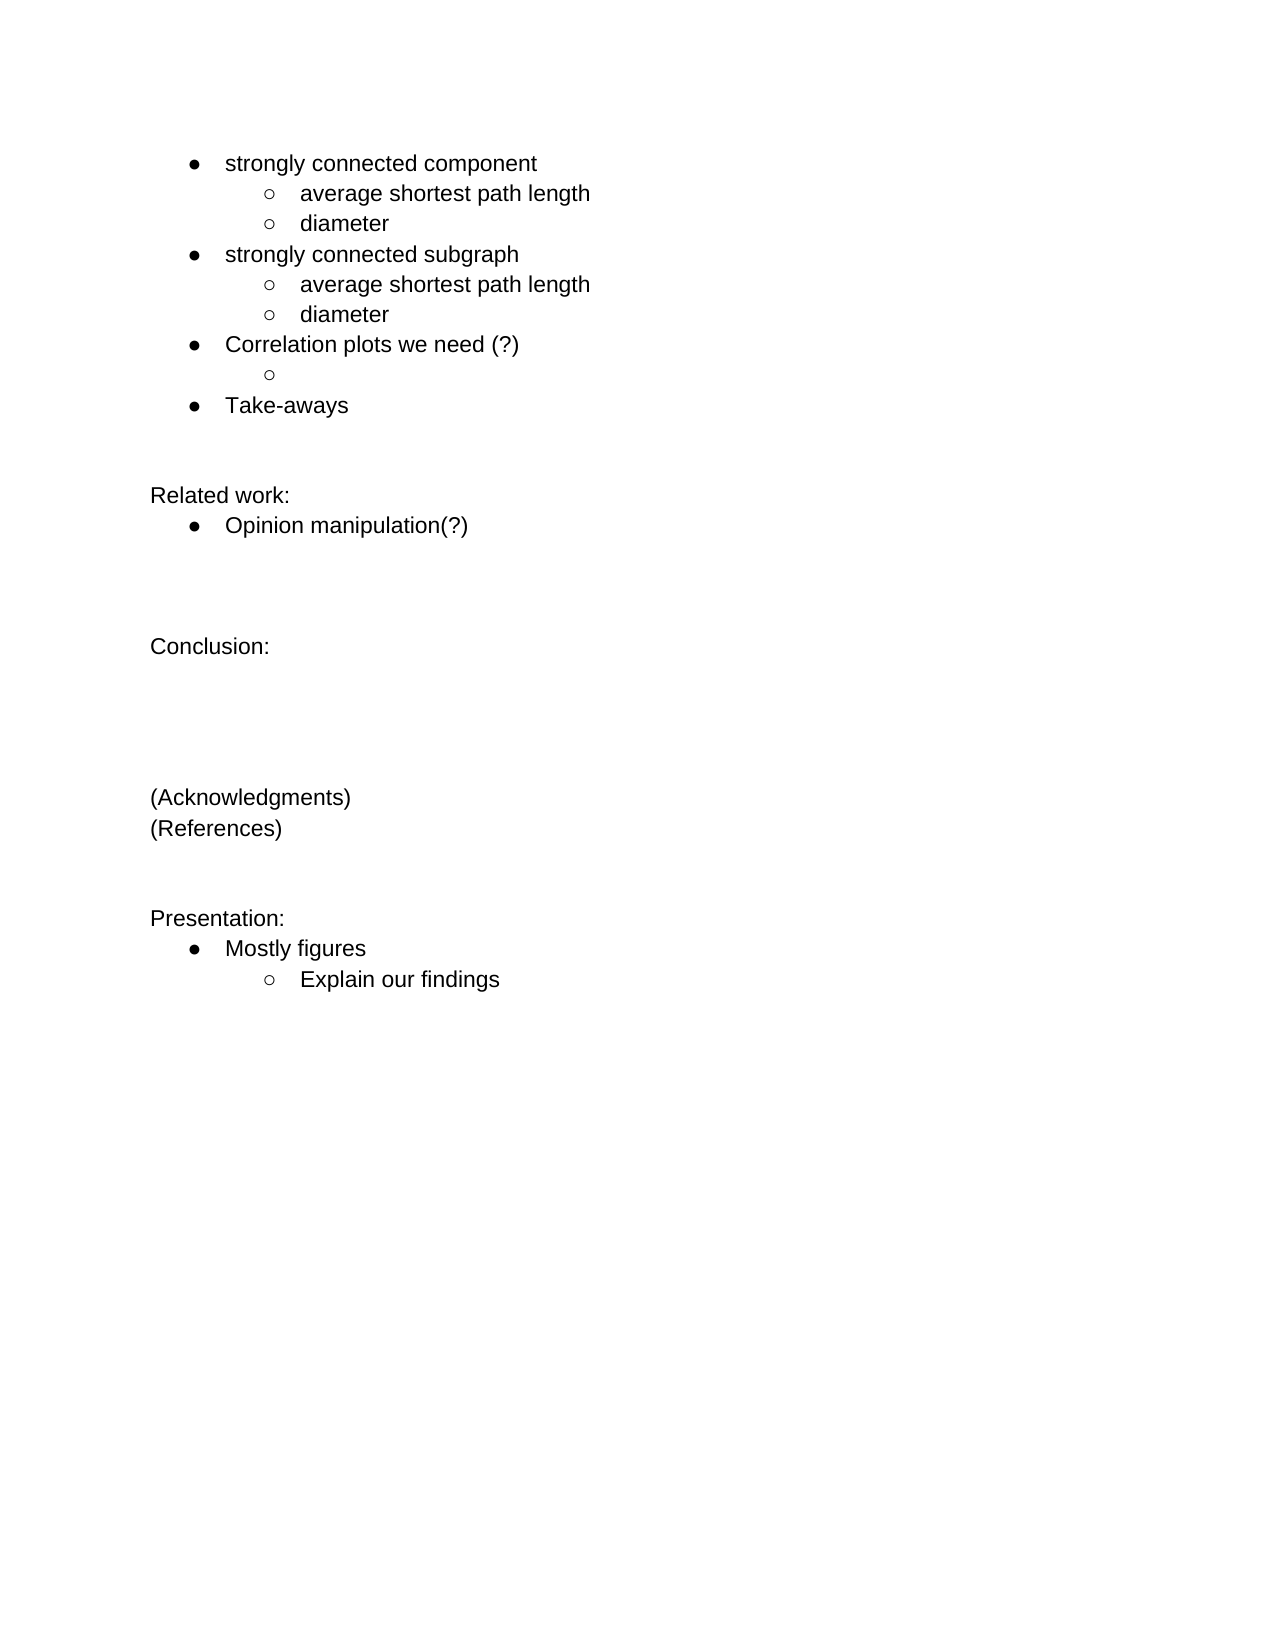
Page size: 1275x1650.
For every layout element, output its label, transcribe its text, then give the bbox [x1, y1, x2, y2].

list strongly connected component [187, 150, 1125, 176]
text (References) [150, 814, 1125, 841]
list Opinion manipulation(?) [187, 512, 1125, 539]
list Take-aways [187, 392, 1125, 418]
text Conclusion: [150, 633, 1125, 660]
list diameter [262, 301, 1125, 327]
text Presentation: [150, 905, 1125, 932]
list Mostly figures [187, 935, 1125, 962]
list diameter [262, 210, 1125, 237]
list Explain our findings [262, 966, 1125, 992]
text (Acknowledgments) [150, 784, 1125, 811]
list strongly connected subgraph [187, 241, 1125, 267]
list Correlation plots we need (?) [187, 331, 1125, 358]
list average shortest path length [262, 180, 1125, 207]
list average shortest path length [262, 271, 1125, 297]
text Related work: [150, 482, 1125, 509]
